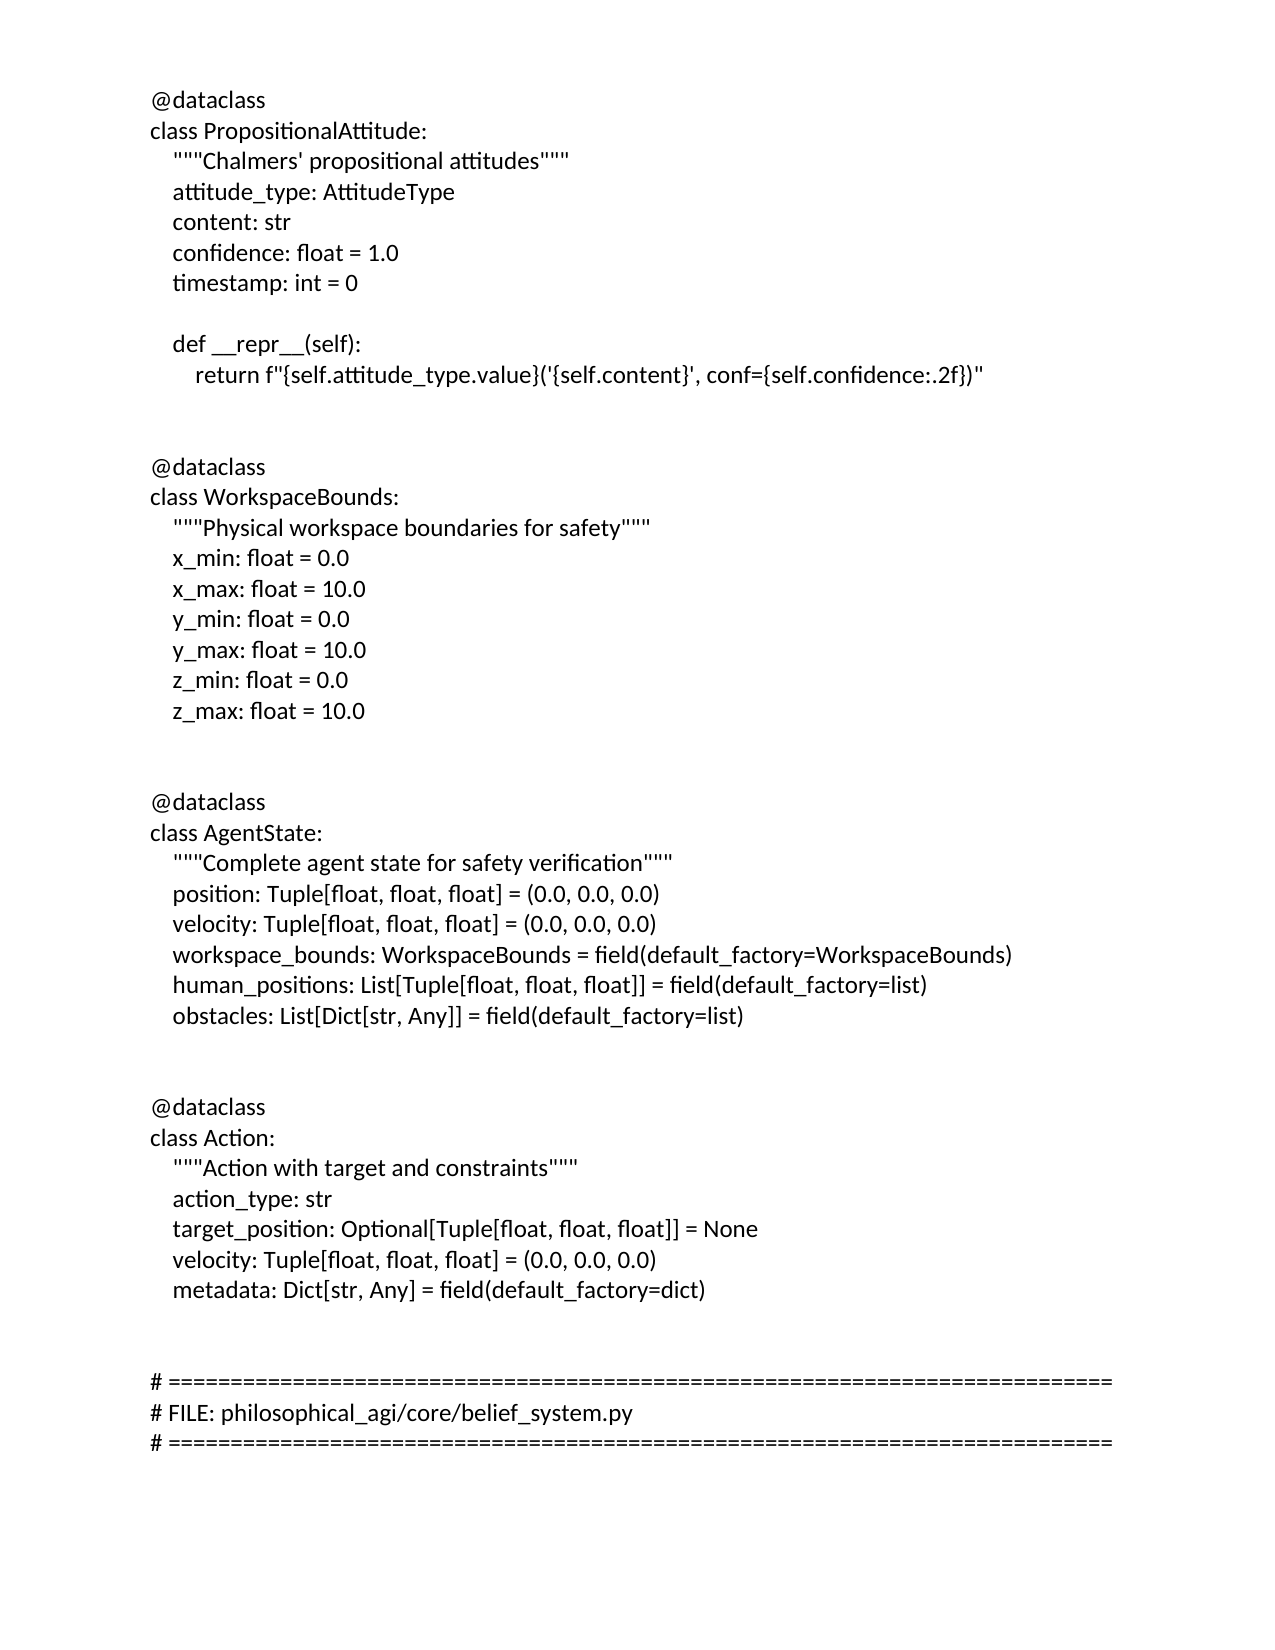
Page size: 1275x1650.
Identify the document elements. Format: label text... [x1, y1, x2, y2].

text @dataclass [150, 786, 1125, 817]
text y_min: float = 0.0 [150, 603, 1125, 634]
text target_position: Optional[Tuple[float, float, float]] = None [150, 1214, 1125, 1244]
text z_min: float = 0.0 [150, 664, 1125, 695]
text confidence: float = 1.0 [150, 237, 1125, 267]
text """Chalmers' propositional attitudes""" [150, 145, 1125, 176]
text workspace_bounds: WorkspaceBounds = field(default_factory=WorkspaceBounds) [150, 939, 1125, 969]
text class PropositionalAttitude: [150, 115, 1125, 145]
text human_positions: List[Tuple[float, float, float]] = field(default_factory=list) [150, 969, 1125, 1000]
text # ============================================================================ [150, 1427, 1125, 1458]
text """Complete agent state for safety verification""" [150, 847, 1125, 878]
text content: str [150, 206, 1125, 237]
text attitude_type: AttitudeType [150, 176, 1125, 206]
text return f"{self.attitude_type.value}('{self.content}', conf={self.confidence:.2f})" [150, 359, 1125, 389]
text """Action with target and constraints""" [150, 1153, 1125, 1183]
text @dataclass [150, 1092, 1125, 1122]
text z_max: float = 10.0 [150, 695, 1125, 725]
text action_type: str [150, 1183, 1125, 1214]
text metadata: Dict[str, Any] = field(default_factory=dict) [150, 1275, 1125, 1305]
text # FILE: philosophical_agi/core/belief_system.py [150, 1397, 1125, 1427]
text velocity: Tuple[float, float, float] = (0.0, 0.0, 0.0) [150, 1244, 1125, 1275]
text class WorkspaceBounds: [150, 481, 1125, 512]
text timestamp: int = 0 [150, 267, 1125, 298]
text class AgentState: [150, 817, 1125, 847]
text """Physical workspace boundaries for safety""" [150, 512, 1125, 542]
text def __repr__(self): [150, 328, 1125, 359]
text @dataclass [150, 84, 1125, 115]
text x_max: float = 10.0 [150, 573, 1125, 603]
text obstacles: List[Dict[str, Any]] = field(default_factory=list) [150, 1000, 1125, 1031]
text velocity: Tuple[float, float, float] = (0.0, 0.0, 0.0) [150, 908, 1125, 939]
text y_max: float = 10.0 [150, 634, 1125, 664]
text # ============================================================================ [150, 1366, 1125, 1397]
text x_min: float = 0.0 [150, 542, 1125, 573]
text class Action: [150, 1122, 1125, 1153]
text @dataclass [150, 451, 1125, 481]
text position: Tuple[float, float, float] = (0.0, 0.0, 0.0) [150, 878, 1125, 908]
